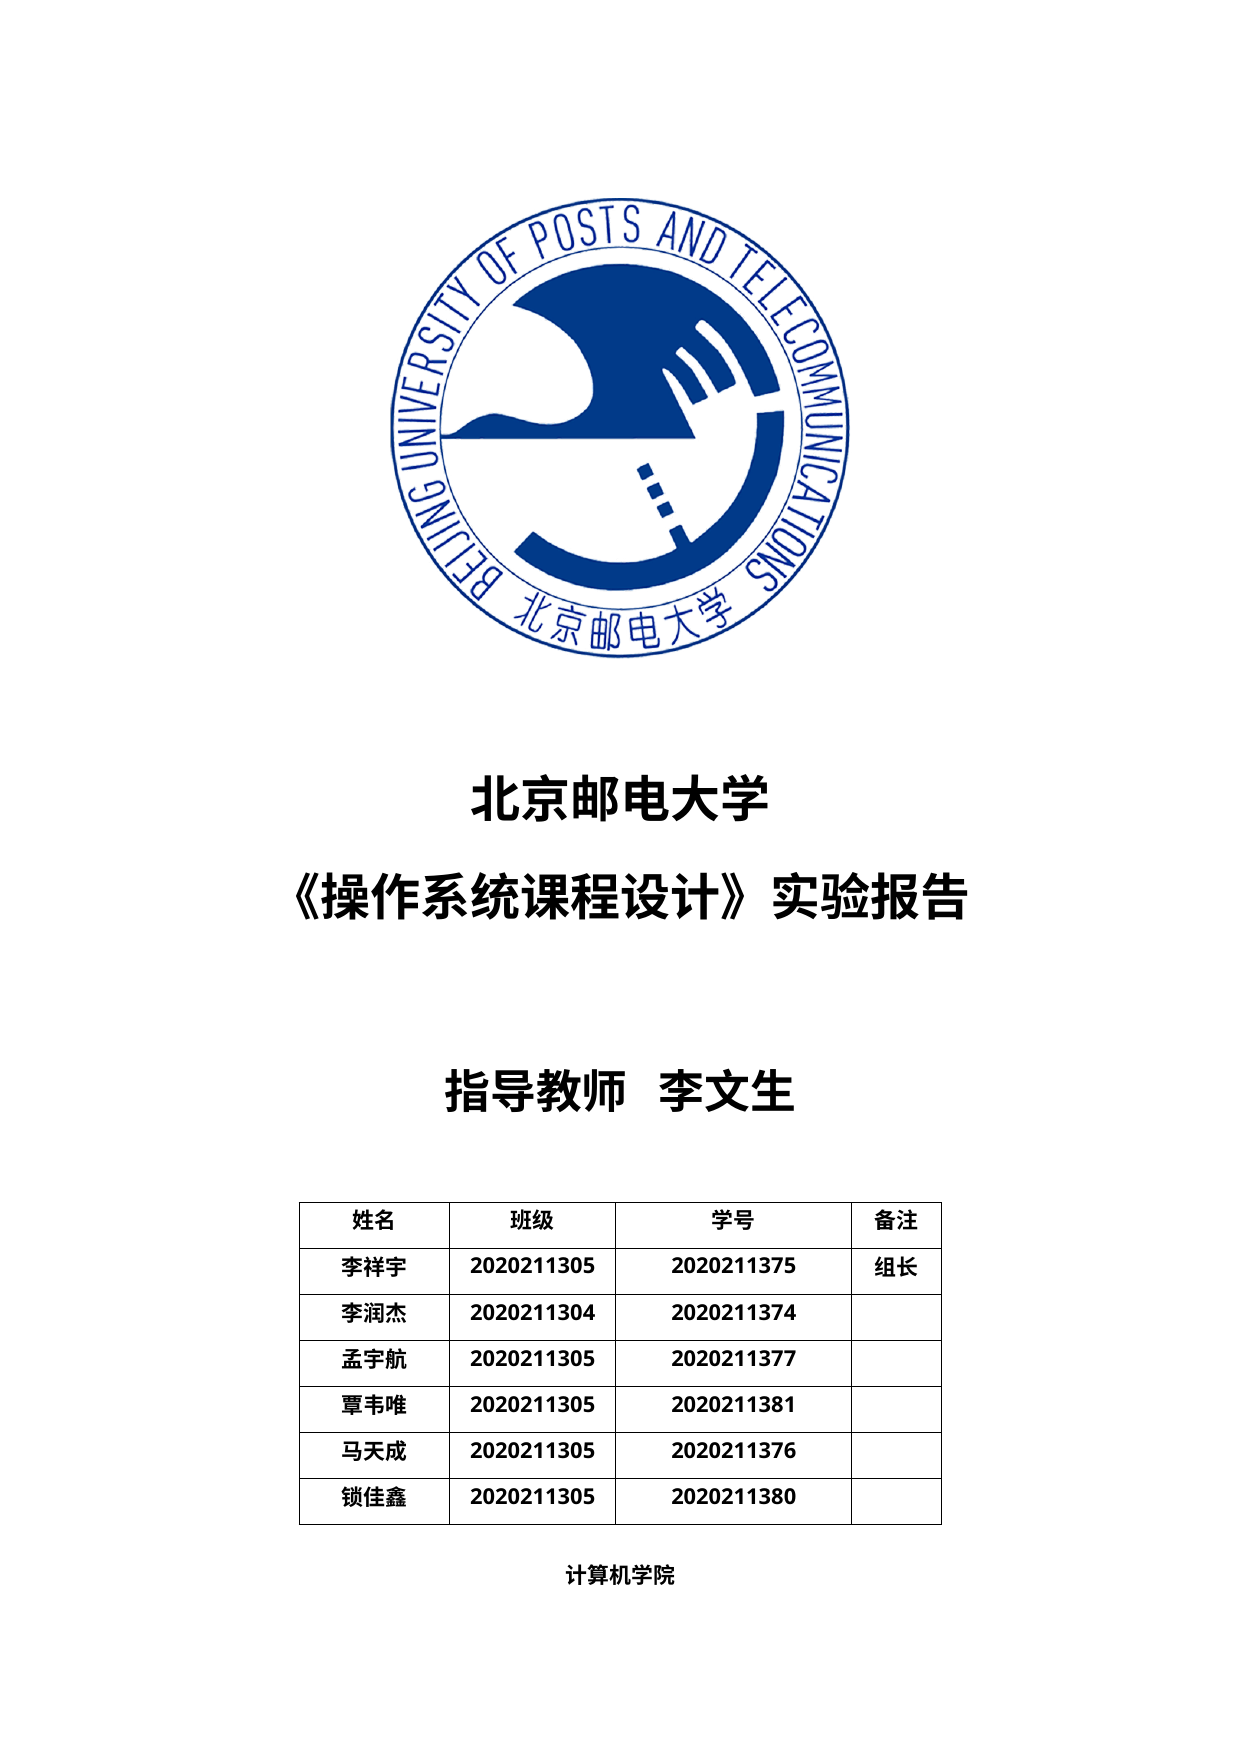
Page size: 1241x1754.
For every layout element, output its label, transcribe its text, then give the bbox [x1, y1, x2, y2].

table_cell 2020211305 [450, 1479, 615, 1524]
table_cell 孟宇航 [300, 1341, 449, 1386]
table_cell 李祥宇 [300, 1249, 449, 1294]
table_cell 马天成 [300, 1433, 449, 1478]
table_cell 锁佳鑫 [300, 1479, 449, 1524]
table_header 备注 [852, 1203, 941, 1248]
table_cell 2020211375 [616, 1249, 851, 1294]
table_cell [852, 1387, 941, 1432]
table_cell 2020211380 [616, 1479, 851, 1524]
text 《操作系统课程设计》实验报告 [187, 844, 1053, 942]
table_cell 李润杰 [300, 1295, 449, 1340]
table_cell 2020211304 [450, 1295, 615, 1340]
table_cell 2020211305 [450, 1433, 615, 1478]
table_cell 2020211305 [450, 1341, 615, 1386]
table_cell 组长 [852, 1249, 941, 1294]
table_cell 2020211376 [616, 1433, 851, 1478]
picture [358, 162, 882, 688]
table_cell [852, 1433, 941, 1478]
table_cell [852, 1479, 941, 1524]
text 北京邮电大学 [187, 747, 1053, 844]
table_cell 2020211305 [450, 1249, 615, 1294]
text 指导教师 李文生 [187, 1039, 1053, 1137]
table_cell 2020211381 [616, 1387, 851, 1432]
table_cell 2020211374 [616, 1295, 851, 1340]
table_cell 2020211305 [450, 1387, 615, 1432]
table_cell 覃韦唯 [300, 1387, 449, 1432]
table_cell 2020211377 [616, 1341, 851, 1386]
table_header 姓名 [300, 1203, 449, 1248]
table_header 班级 [450, 1203, 615, 1248]
text 计算机学院 [187, 1558, 1053, 1590]
table_cell [852, 1341, 941, 1386]
table_cell [852, 1295, 941, 1340]
table_header 学号 [616, 1203, 851, 1248]
